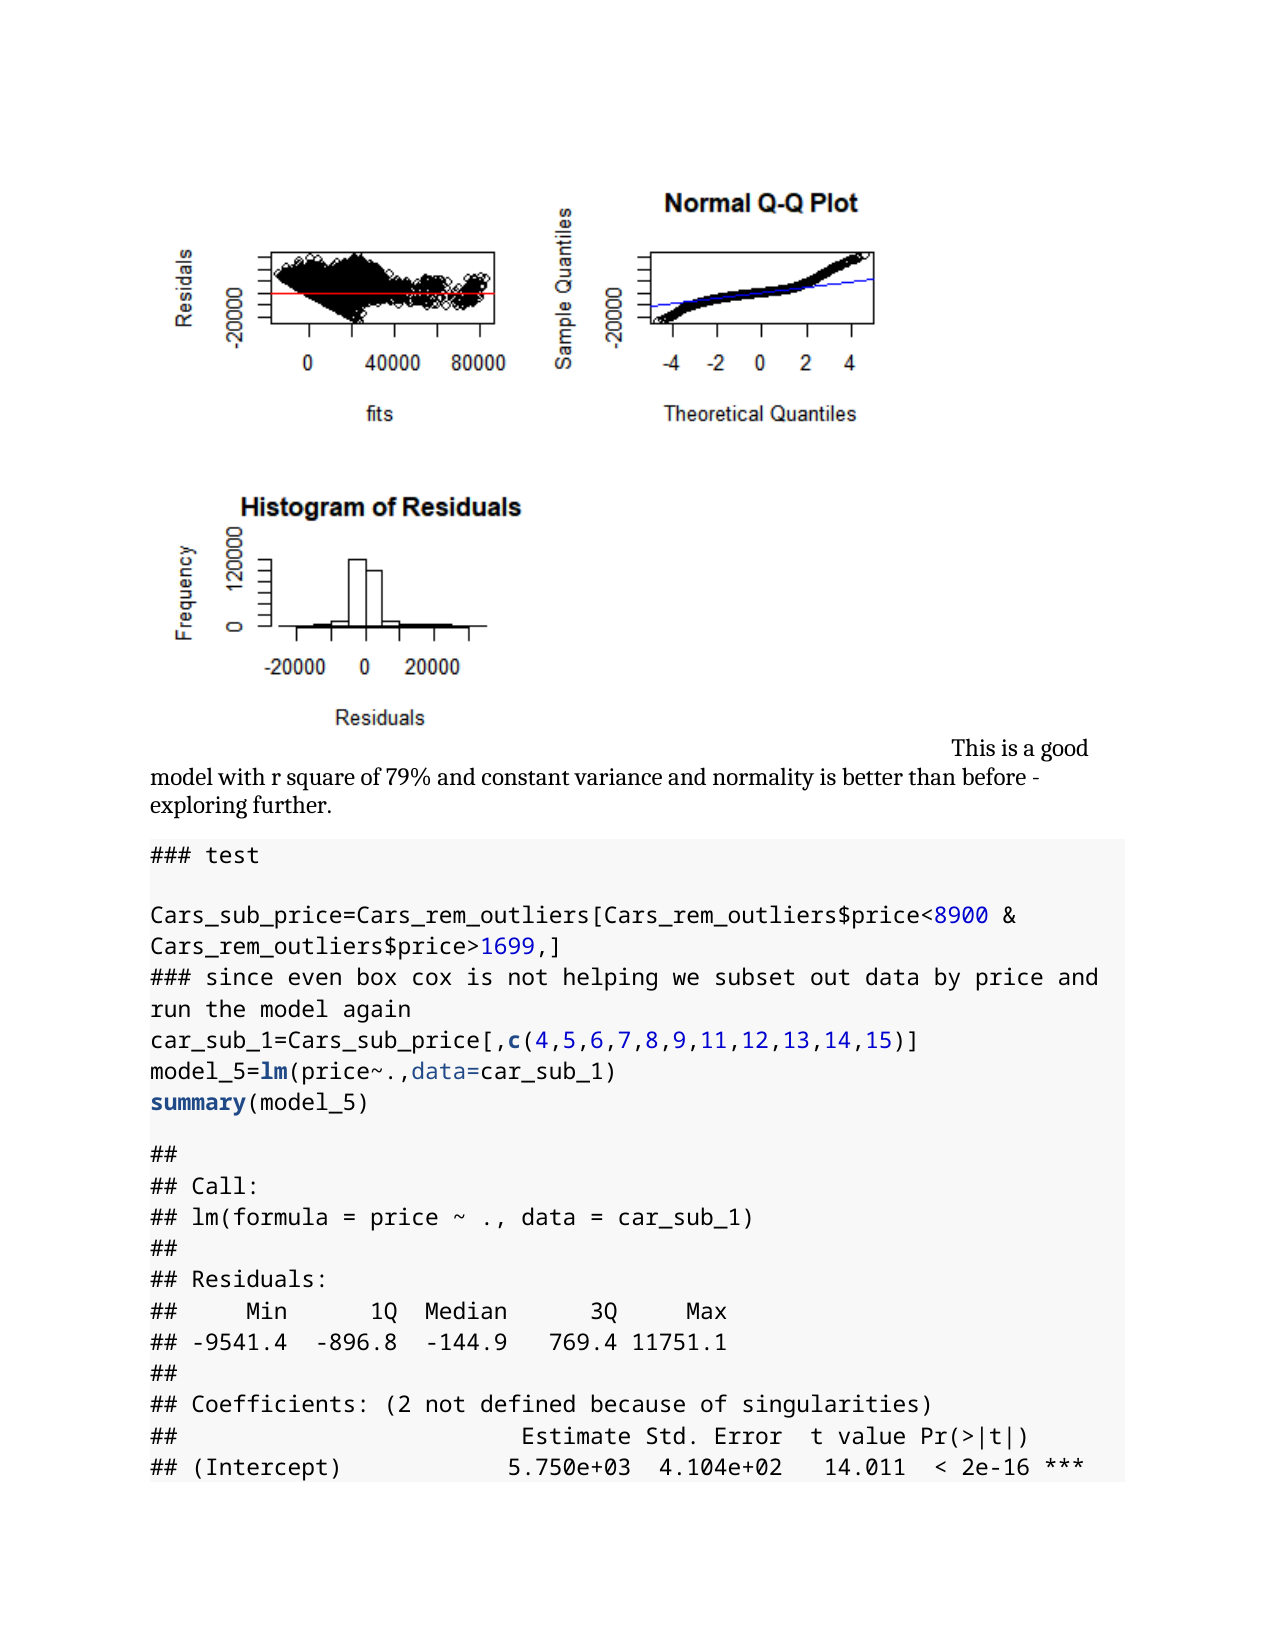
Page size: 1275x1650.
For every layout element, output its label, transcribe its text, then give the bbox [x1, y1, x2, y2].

picture [168, 150, 927, 757]
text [150, 1138, 1125, 1482]
text ### test Cars_sub_price=Cars_rem_outliers[Cars_rem_outliers$price<8900 & Cars_rem_outliers$price>1699,] ### since even box cox is not helping we subset out data by price and run the model again car_sub_1=Cars_sub_price[,c(4,5,6,7,8,9,11,12,13,14,15)] model_5=lm(price~.,data=car_sub_1) summary(model_5) [150, 839, 1125, 1118]
